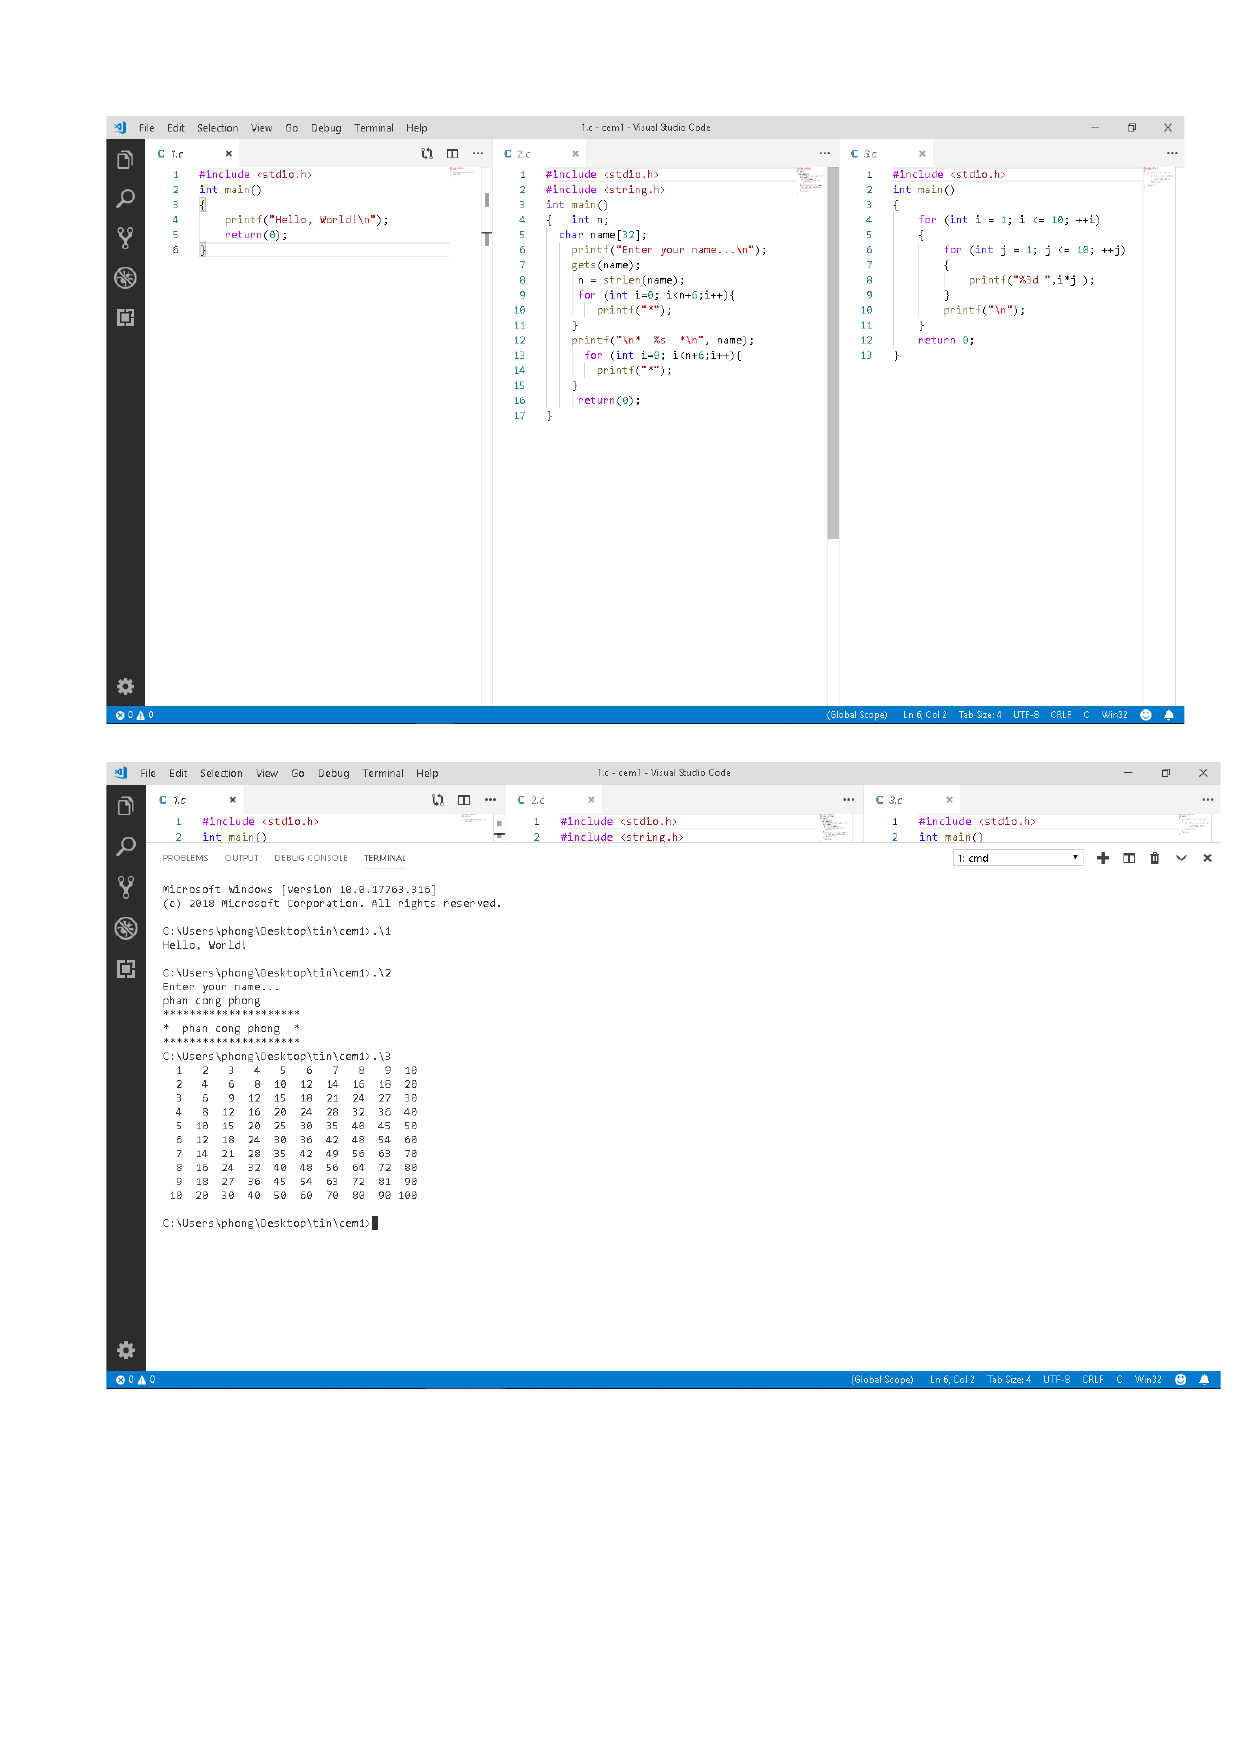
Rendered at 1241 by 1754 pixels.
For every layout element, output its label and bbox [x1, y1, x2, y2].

picture [106, 116, 1185, 724]
picture [106, 762, 1221, 1389]
